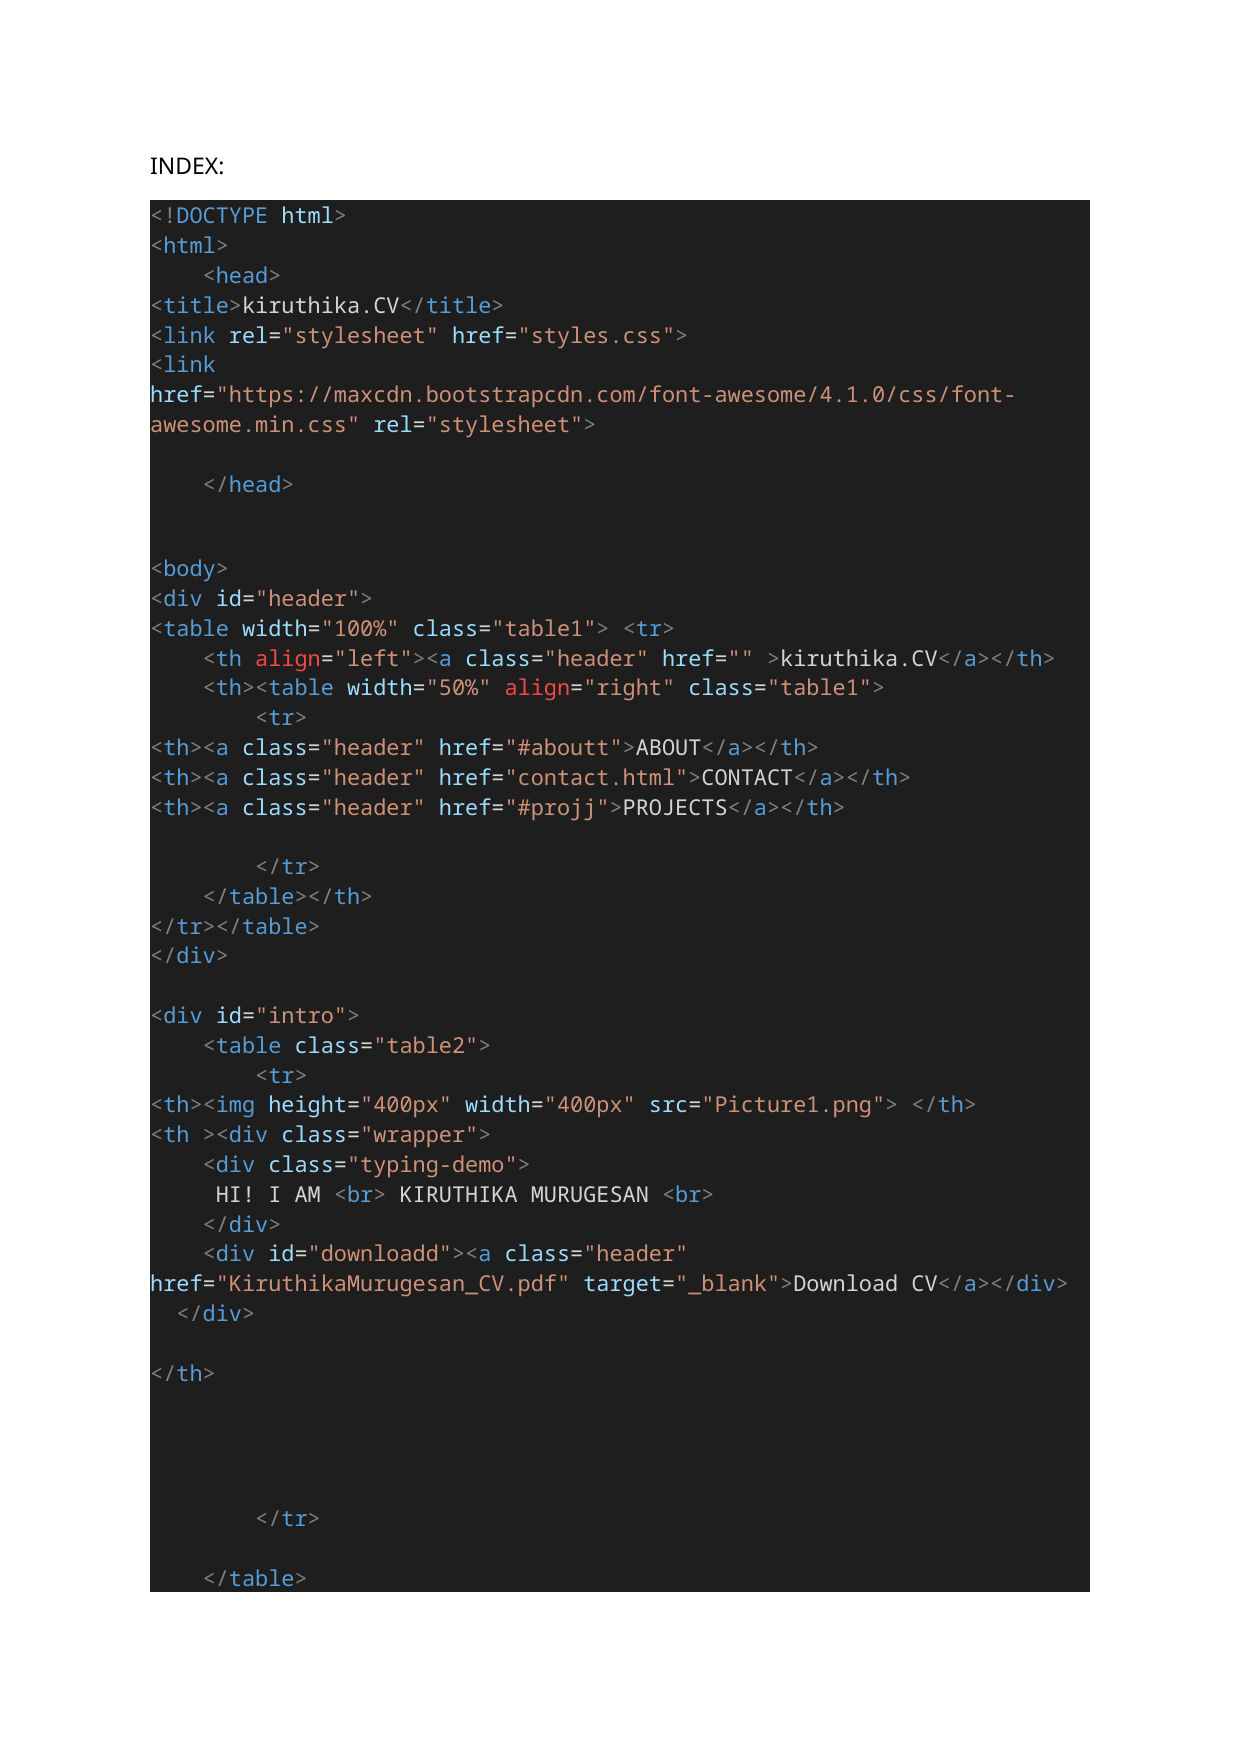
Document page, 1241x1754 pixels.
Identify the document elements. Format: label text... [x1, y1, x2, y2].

text <link rel="stylesheet" href="styles.css"> [150, 319, 1090, 349]
text </tr> [150, 851, 1090, 881]
text <th align="left"><a class="header" href="" >kiruthika.CV</a></th> [150, 642, 1090, 672]
text </table></th> [150, 881, 1090, 911]
text </head> [150, 468, 1090, 498]
text </tr></table> [150, 911, 1090, 940]
text INDEX: [150, 150, 1090, 181]
text HI! I AM <br> KIRUTHIKA MURUGESAN <br> [150, 1179, 1090, 1208]
text <div class="typing-demo"> [150, 1149, 1090, 1179]
text </table> [150, 1563, 1090, 1592]
text </tr> [150, 1503, 1090, 1533]
text <th><a class="header" href="#projj">PROJECTS</a></th> [150, 791, 1090, 821]
text <!DOCTYPE html> [150, 200, 1090, 230]
text <body> [150, 553, 1090, 583]
text <th ><div class="wrapper"> [150, 1119, 1090, 1149]
text </div> [150, 940, 1090, 970]
text <tr> [150, 1059, 1090, 1089]
text <table width="100%" class="table1"> <tr> [150, 613, 1090, 642]
text <div id="header"> [150, 583, 1090, 613]
text <th><table width="50%" align="right" class="table1"> [150, 672, 1090, 702]
text <div id="downloadd"><a class="header" href="KiruthikaMurugesan_CV.pdf" target="_blank">Download CV</a></div> [150, 1238, 1090, 1298]
text <div id="intro"> [150, 1000, 1090, 1030]
text </div> [150, 1208, 1090, 1238]
text <th><img height="400px" width="400px" src="Picture1.png"> </th> [150, 1089, 1090, 1119]
text <html> [150, 230, 1090, 260]
text <th><a class="header" href="contact.html">CONTACT</a></th> [150, 762, 1090, 791]
text </th> [150, 1357, 1090, 1387]
text <tr> [150, 702, 1090, 732]
text <th><a class="header" href="#aboutt">ABOUT</a></th> [150, 732, 1090, 762]
text <head> [150, 260, 1090, 290]
text </div> [150, 1298, 1090, 1328]
text <table class="table2"> [150, 1030, 1090, 1059]
text <title>kiruthika.CV</title> [150, 290, 1090, 319]
text <link href="https://maxcdn.bootstrapcdn.com/font-awesome/4.1.0/css/font-awesome.min.css" rel="stylesheet"> [150, 349, 1090, 439]
